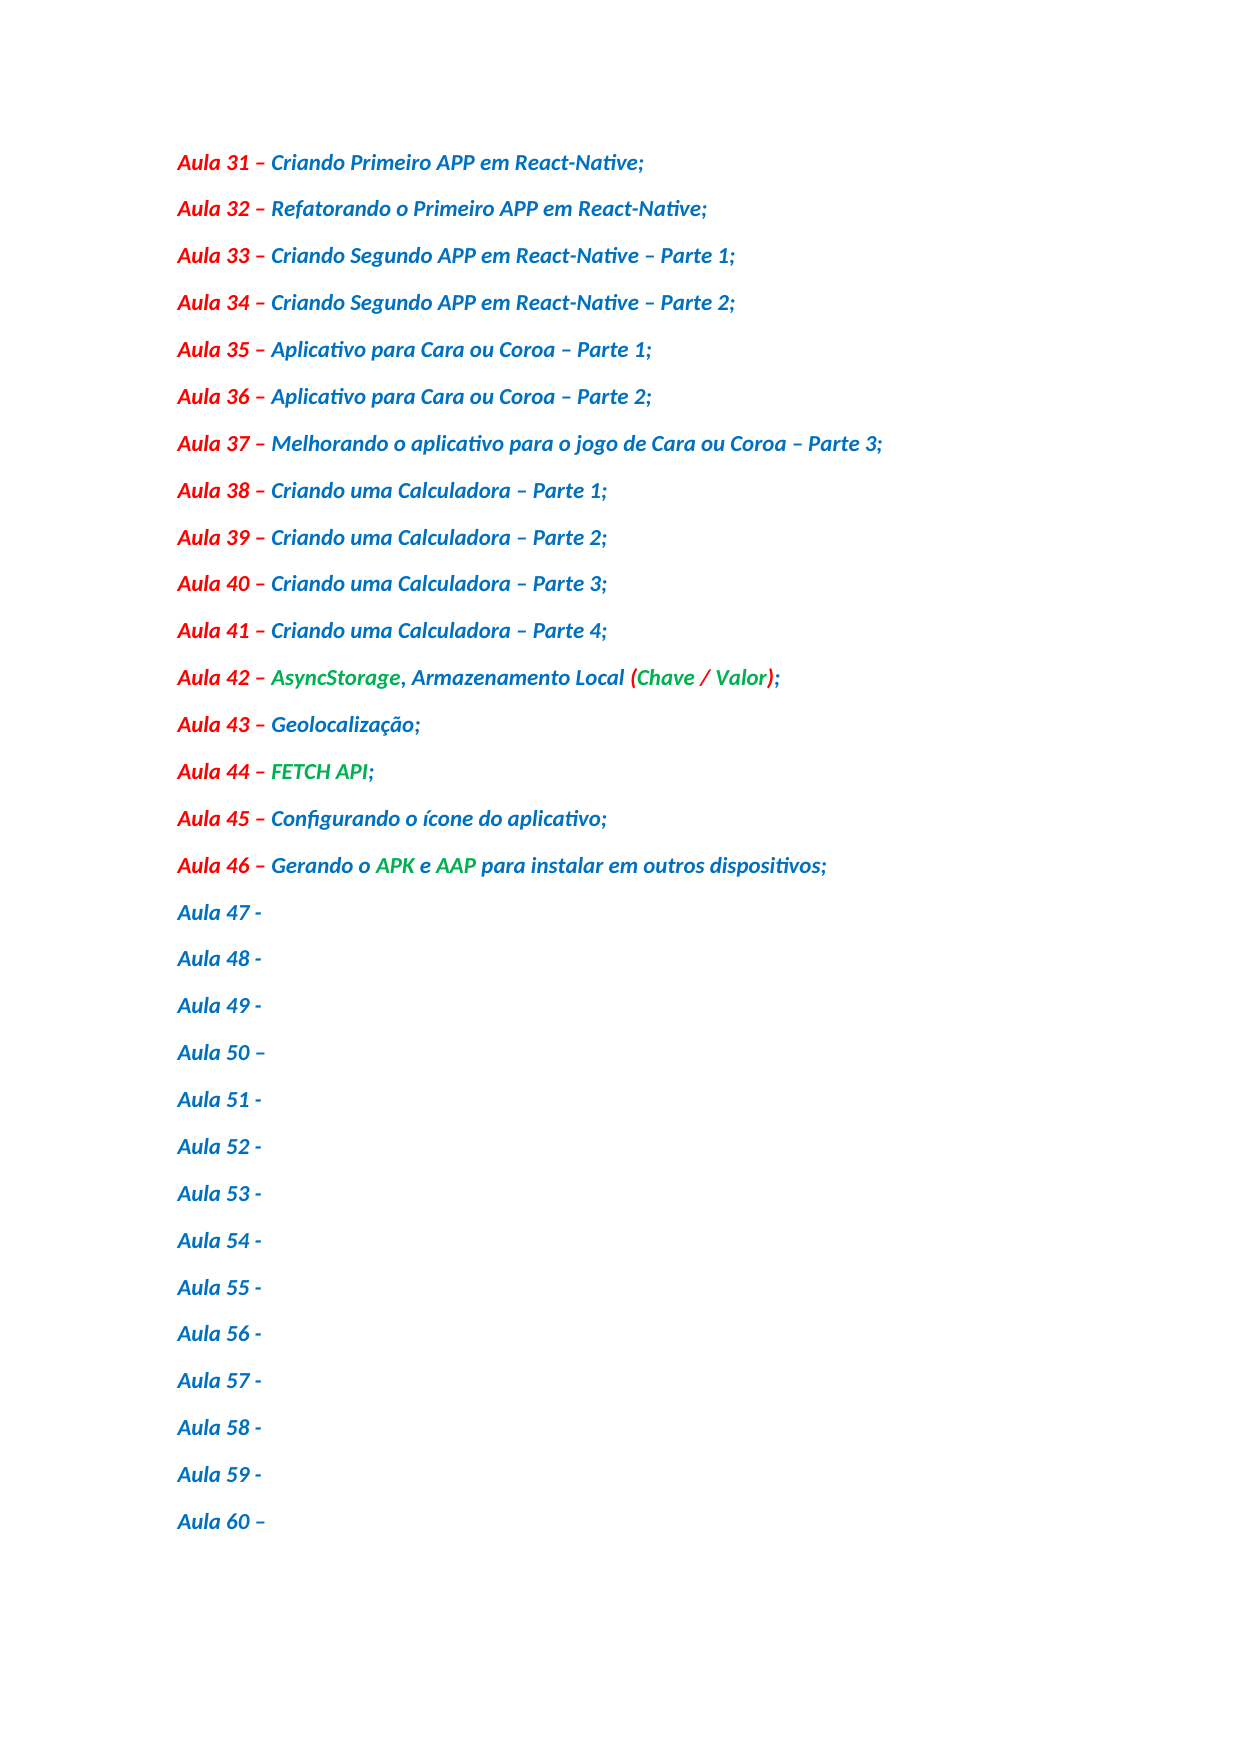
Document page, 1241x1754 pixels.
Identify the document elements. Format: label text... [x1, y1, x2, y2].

text Aula 49 - [177, 991, 1063, 1019]
text Aula 45 – Configurando o ícone do aplicativo; [177, 804, 1063, 832]
text Aula 41 – Criando uma Calculadora – Parte 4; [177, 616, 1063, 644]
text Aula 58 - [177, 1413, 1063, 1441]
text Aula 48 - [177, 944, 1063, 972]
text Aula 59 - [177, 1460, 1063, 1488]
text Aula 47 - [177, 898, 1063, 926]
text Aula 32 – Refatorando o Primeiro APP em React-Native; [177, 194, 1063, 222]
text Aula 33 – Criando Segundo APP em React-Native – Parte 1; [177, 241, 1063, 269]
text Aula 55 - [177, 1273, 1063, 1301]
text Aula 46 – Gerando o APK e AAP para instalar em outros dispositivos; [177, 851, 1063, 879]
text Aula 60 – [177, 1507, 1063, 1535]
text Aula 50 – [177, 1038, 1063, 1066]
text Aula 37 – Melhorando o aplicativo para o jogo de Cara ou Coroa – Parte 3; [177, 429, 1063, 457]
text Aula 54 - [177, 1226, 1063, 1254]
text Aula 40 – Criando uma Calculadora – Parte 3; [177, 569, 1063, 597]
text Aula 57 - [177, 1366, 1063, 1394]
text Aula 51 - [177, 1085, 1063, 1113]
text Aula 34 – Criando Segundo APP em React-Native – Parte 2; [177, 288, 1063, 316]
text Aula 42 – AsyncStorage, Armazenamento Local (Chave / Valor); [177, 663, 1063, 691]
text Aula 39 – Criando uma Calculadora – Parte 2; [177, 523, 1063, 551]
text Aula 36 – Aplicativo para Cara ou Coroa – Parte 2; [177, 382, 1063, 410]
text Aula 52 - [177, 1132, 1063, 1160]
text Aula 38 – Criando uma Calculadora – Parte 1; [177, 476, 1063, 504]
text Aula 35 – Aplicativo para Cara ou Coroa – Parte 1; [177, 335, 1063, 363]
text Aula 44 – FETCH API; [177, 757, 1063, 785]
text Aula 31 – Criando Primeiro APP em React-Native; [177, 148, 1063, 176]
text Aula 56 - [177, 1319, 1063, 1347]
text Aula 43 – Geolocalização; [177, 710, 1063, 738]
text Aula 53 - [177, 1179, 1063, 1207]
